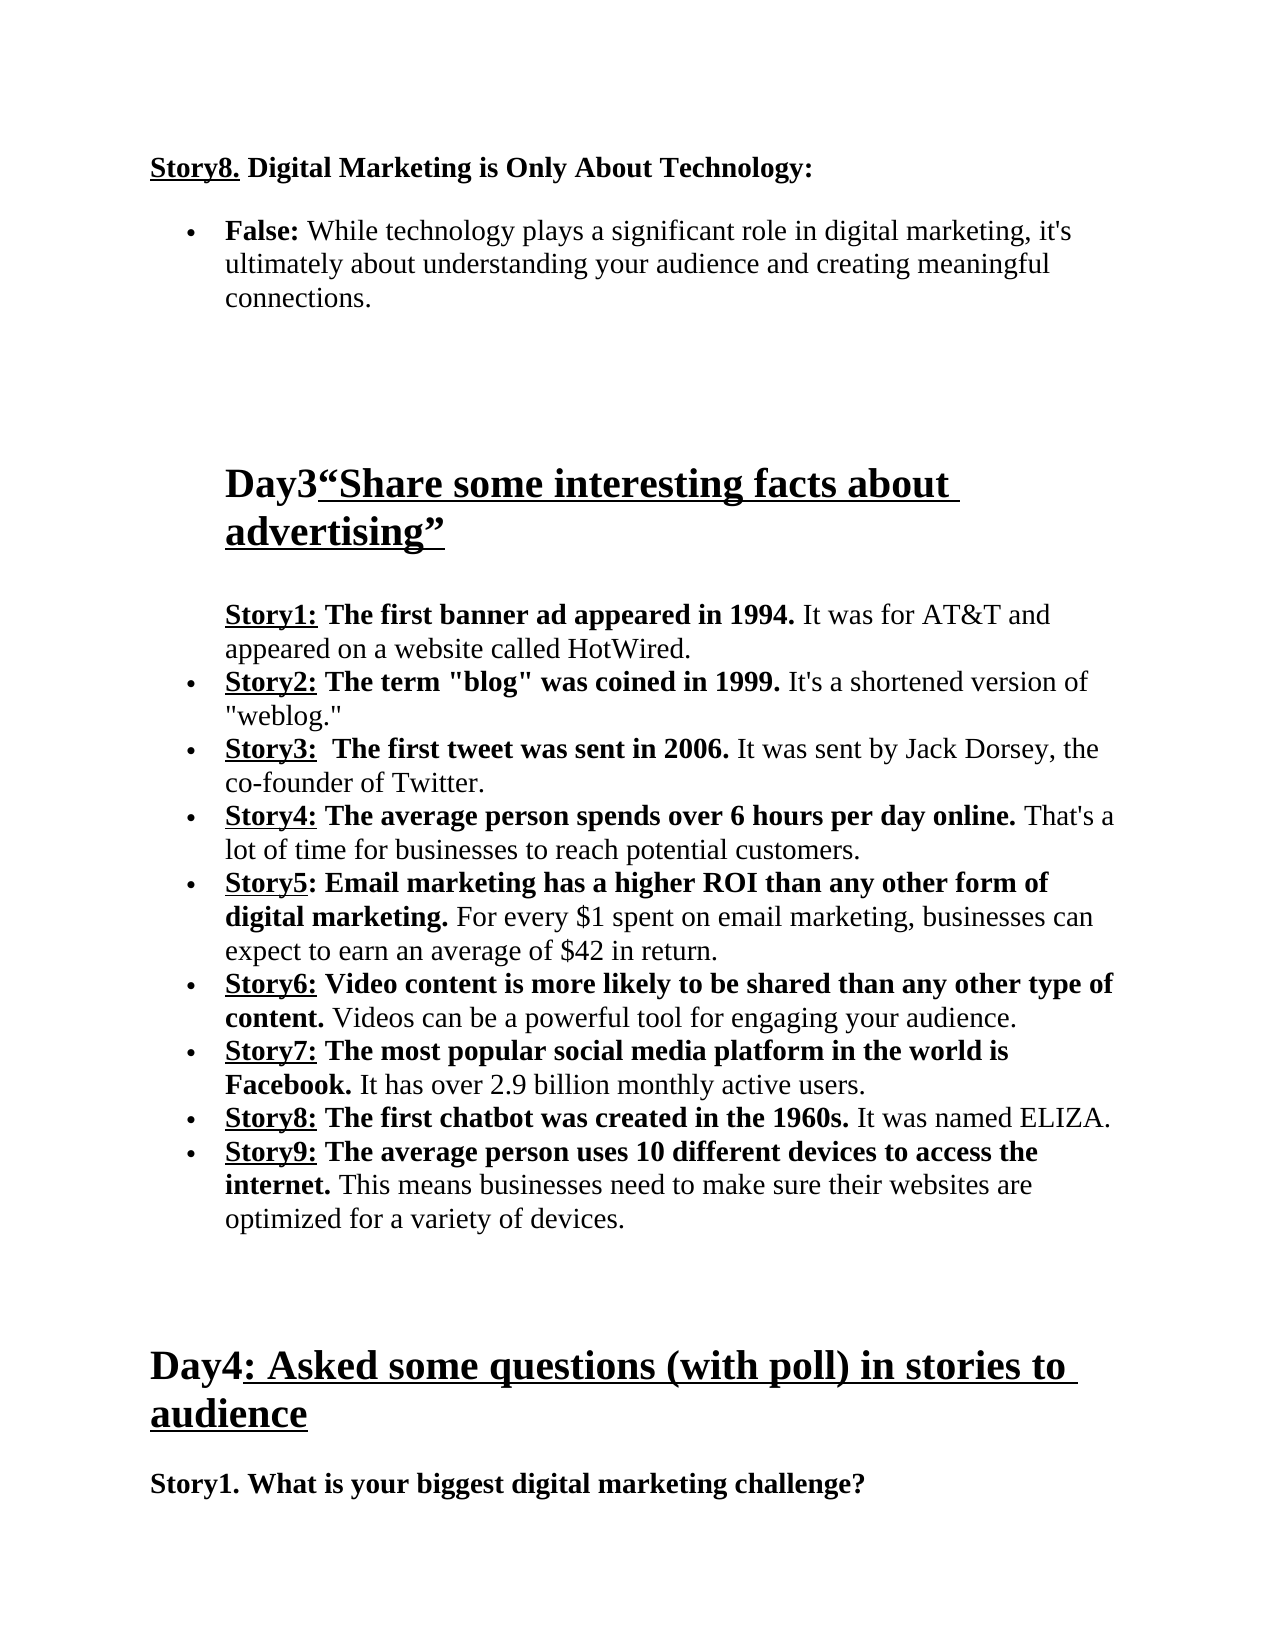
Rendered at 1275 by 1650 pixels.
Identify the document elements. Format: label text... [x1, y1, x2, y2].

text Day4: Asked some questions (with poll) in stories to audience [150, 1341, 1125, 1437]
list Story8: The first chatbot was created in the 1960s. It was named ELIZA. [187, 1100, 1125, 1134]
list Story9: The average person uses 10 different devices to access the internet. This means businesses need to make sure their websites are optimized for a variety of devices. [187, 1134, 1125, 1234]
list Story1: The first banner ad appeared in 1994. It was for AT&T and appeared on a website called HotWired. [225, 597, 1125, 664]
list Story2: The term "blog" was coined in 1999. It's a shortened version of "weblog." [187, 664, 1125, 731]
list Story5: Email marketing has a higher ROI than any other form of digital marketing. For every $1 spent on email marketing, businesses can expect to earn an average of $42 in return. [187, 866, 1125, 966]
list Story3: The first tweet was sent in 2006. It was sent by Jack Dorsey, the co-founder of Twitter. [187, 731, 1125, 798]
list Story4: The average person spends over 6 hours per day online. That's a lot of time for businesses to reach potential customers. [187, 798, 1125, 866]
text Story8. Digital Marketing is Only About Technology: [150, 150, 1125, 183]
list Story7: The most popular social media platform in the world is Facebook. It has over 2.9 billion monthly active users. [187, 1033, 1125, 1100]
list Story6: Video content is more likely to be shared than any other type of content. Videos can be a powerful tool for engaging your audience. [187, 966, 1125, 1033]
text Story1. What is your biggest digital marketing challenge? [150, 1466, 1125, 1499]
list Day3“Share some interesting facts about advertising” [225, 458, 1125, 554]
list False: While technology plays a significant role in digital marketing, it's ultimately about understanding your audience and creating meaningful connections. [187, 213, 1125, 313]
